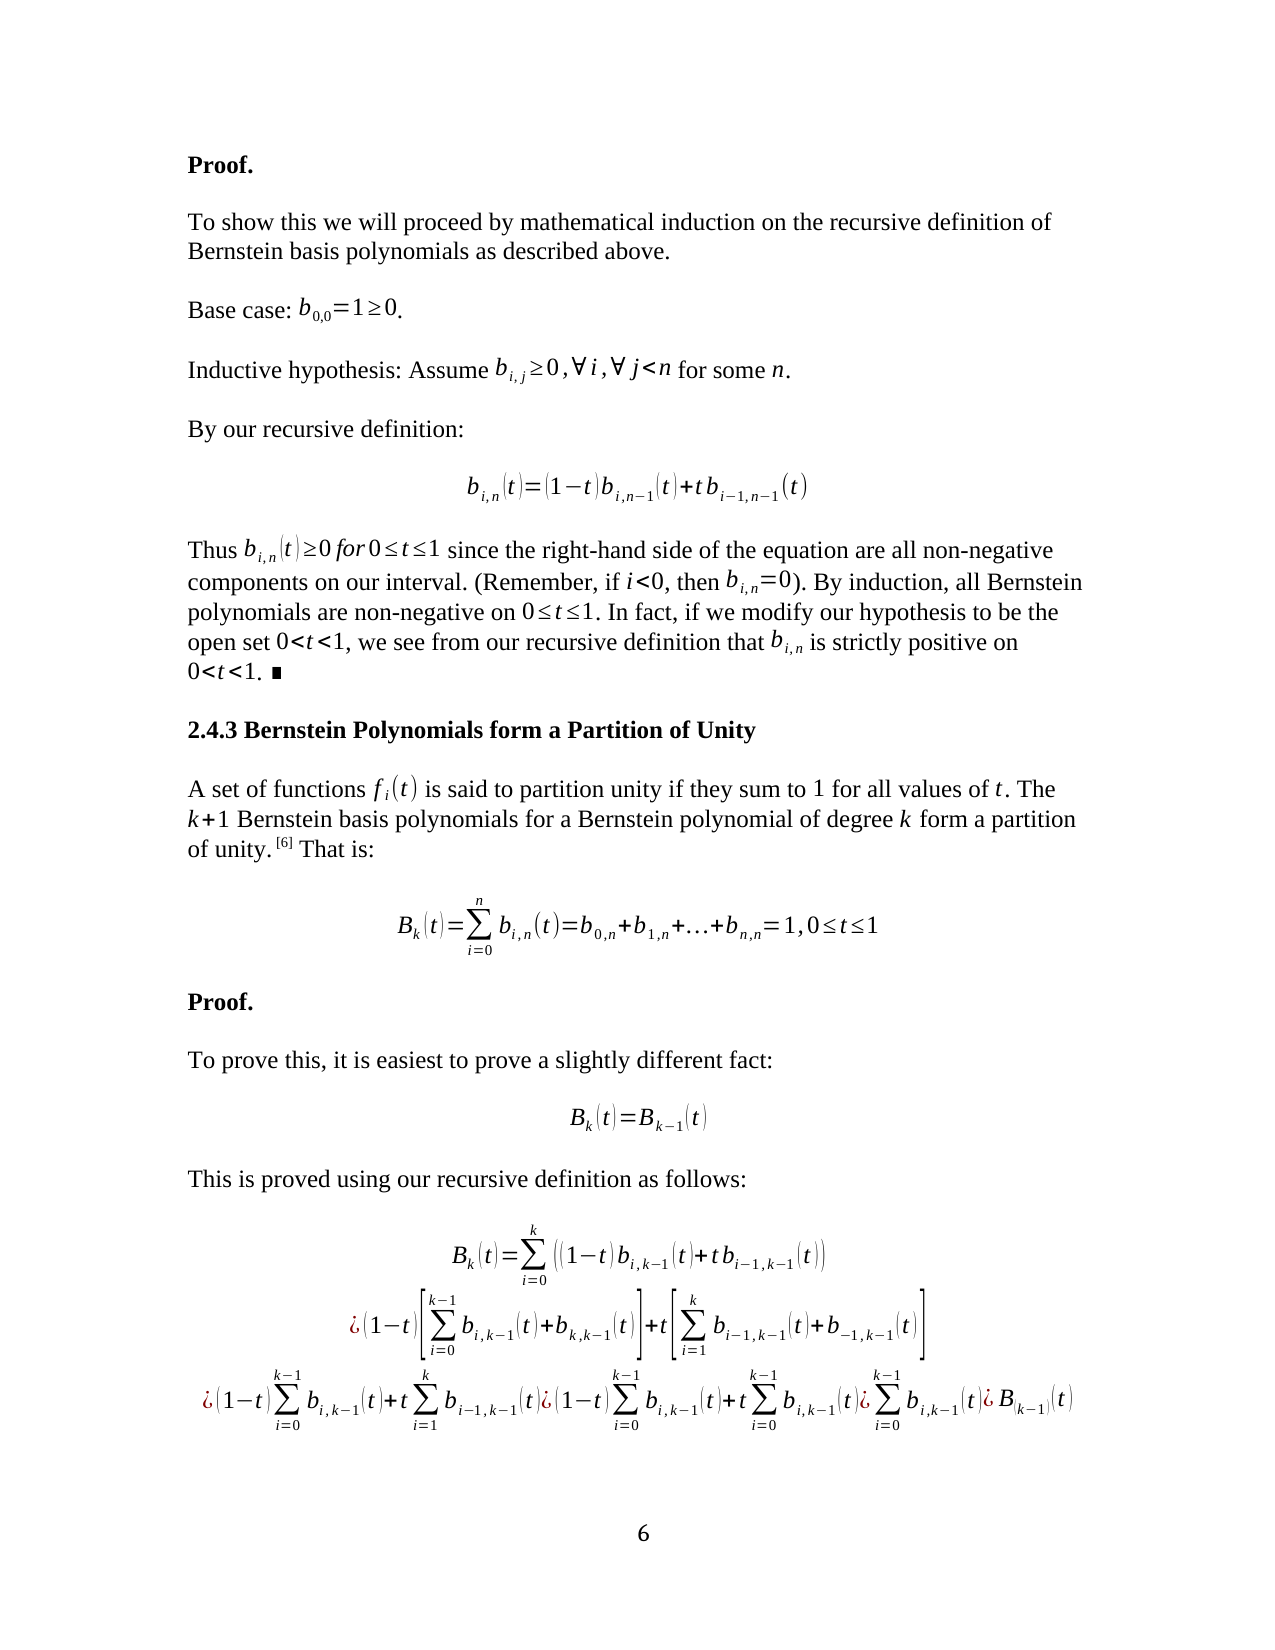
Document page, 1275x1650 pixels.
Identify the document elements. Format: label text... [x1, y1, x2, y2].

text To show this we will proceed by mathematical induction on the recursive definition of Bernstein basis polynomials as described above. [187, 207, 1087, 265]
text A set of functions is said to partition unity if they sum to for all values of . The Bernstein basis polynomials for a Bernstein polynomial of degree form a partition of unity. [6] That is: [187, 773, 1087, 862]
text This is proved using our recursive definition as follows: [187, 1164, 1087, 1192]
text Base case: . [187, 294, 1087, 325]
text 2.4.3 Bernstein Polynomials form a Partition of Unity [187, 715, 1087, 744]
text Thus since the right-hand side of the equation are all non-negative components on our interval. (Remember, if , then ). By induction, all Bernstein polynomials are non-negative on . In fact, if we modify our hypothesis to be the open set , we see from our recursive definition that is strictly positive on . [187, 533, 1087, 686]
text Inductive hypothesis: Assume for some . [187, 354, 1087, 385]
text Proof. [187, 987, 1087, 1016]
text To prove this, it is easiest to prove a slightly different fact: [187, 1045, 1087, 1073]
text By our recursive definition: [187, 414, 1087, 443]
text Proof. [187, 150, 1087, 179]
